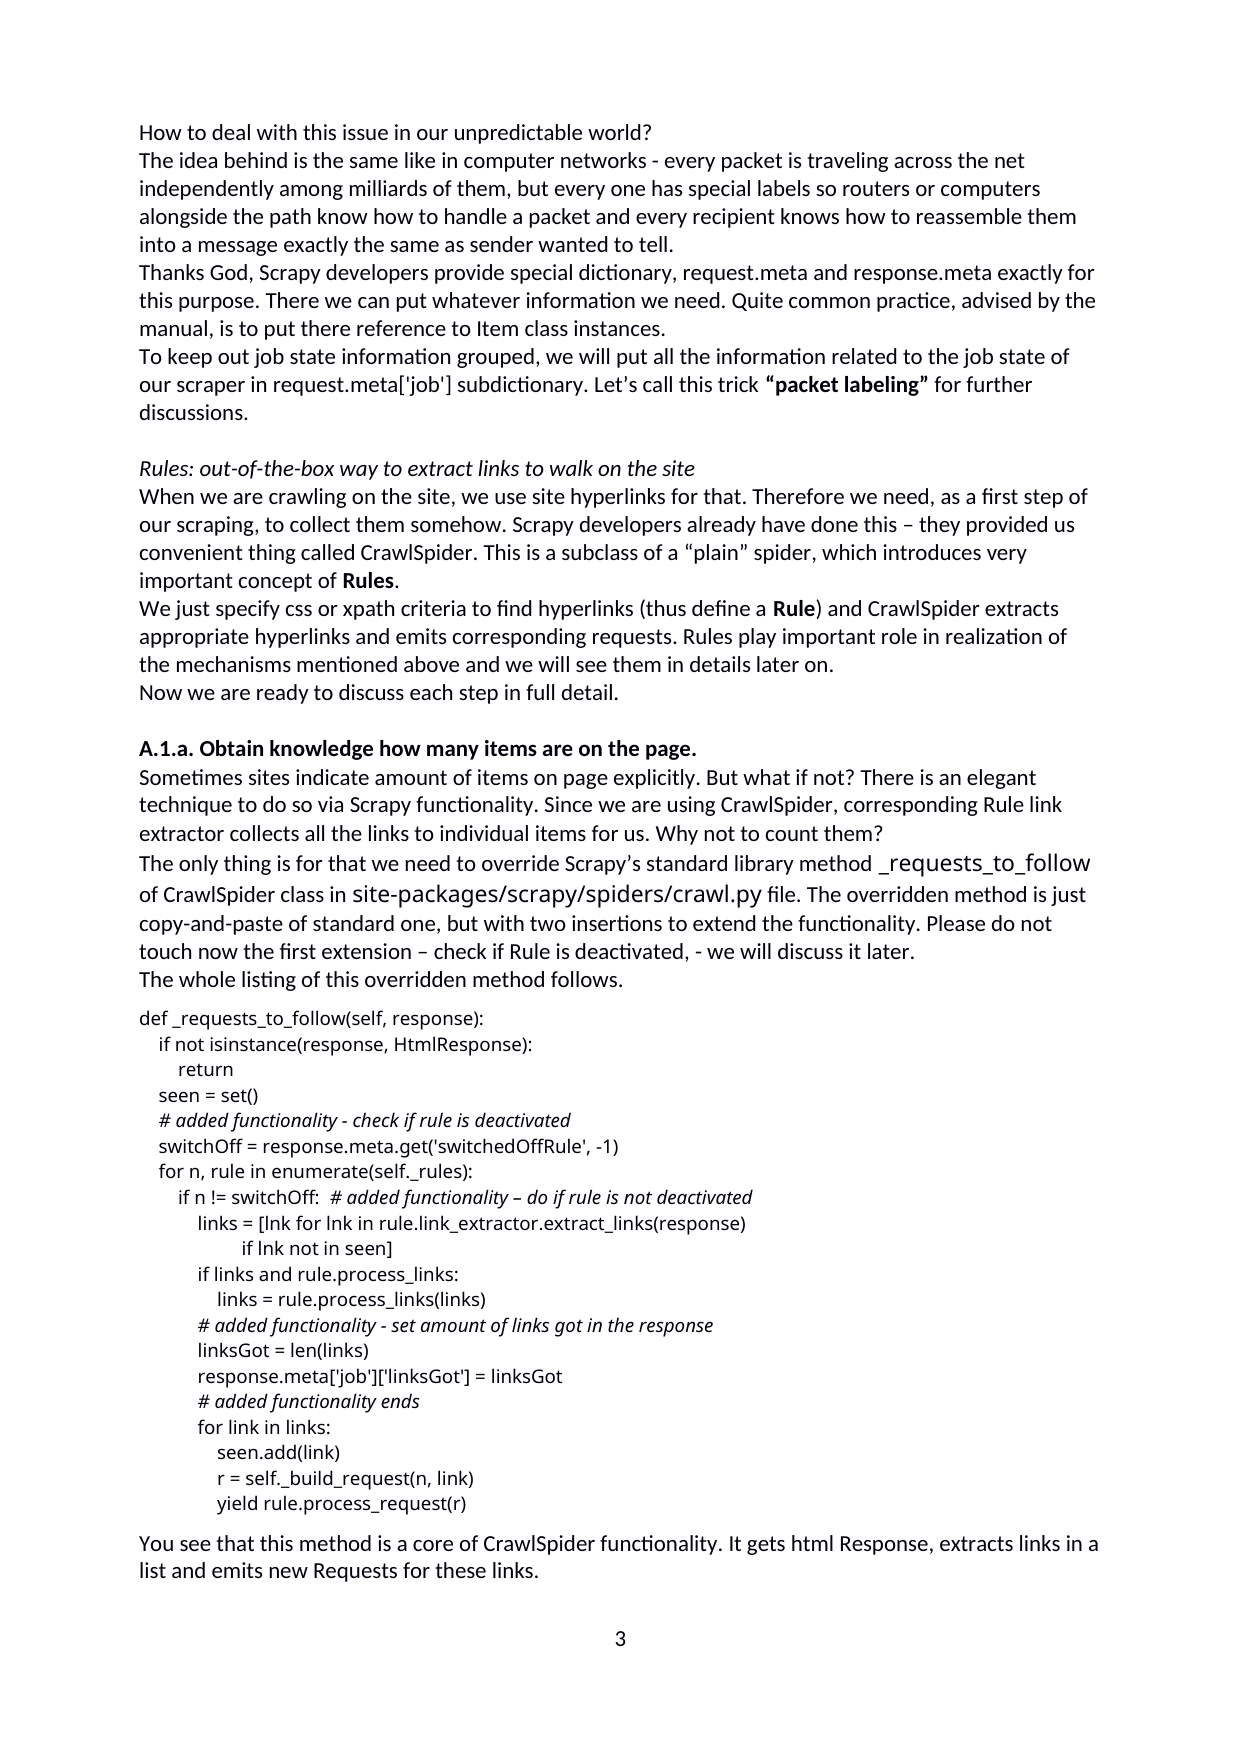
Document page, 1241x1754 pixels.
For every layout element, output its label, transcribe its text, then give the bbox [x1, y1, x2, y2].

text When we are crawling on the site, we use site hyperlinks for that. Therefore we need, as a first step of our scraping, to collect them somehow. Scrapy developers already have done this – they provided us convenient thing called CrawlSpider. This is a subclass of a “plain” spider, which introduces very important concept of Rules. [139, 482, 1101, 594]
text # added functionality - check if rule is deactivated [139, 1108, 1101, 1133]
text r = self._build_request(n, link) [139, 1465, 1101, 1491]
text return [139, 1057, 1101, 1082]
text To keep out job state information grouped, we will put all the information related to the job state of our scraper in request.meta['job'] subdictionary. Let’s call this trick “packet labeling” for further discussions. [139, 342, 1101, 426]
text You see that this method is a core of CrawlSpider functionality. It gets html Response, extracts links in a list and emits new Requests for these links. [139, 1529, 1101, 1585]
text The only thing is for that we need to override Scrapy’s standard library method _requests_to_follow of CrawlSpider class in site-packages/scrapy/spiders/crawl.py file. The overridden method is just copy-and-paste of standard one, but with two insertions to extend the functionality. Please do not touch now the first extension – check if Rule is deactivated, - we will discuss it later. [139, 847, 1101, 965]
text Rules: out-of-the-box way to extract links to walk on the site [139, 454, 1101, 482]
text if links and rule.process_links: [139, 1261, 1101, 1286]
text # added functionality ends [139, 1388, 1101, 1414]
text links = [lnk for lnk in rule.link_extractor.extract_links(response) [139, 1210, 1101, 1235]
text Now we are ready to discuss each step in full detail. [139, 678, 1101, 707]
text for link in links: [139, 1414, 1101, 1439]
text seen.add(link) [139, 1439, 1101, 1465]
text The idea behind is the same like in computer networks - every packet is traveling across the net independently among milliards of them, but every one has special labels so routers or computers alongside the path know how to handle a packet and every recipient knows how to reassemble them into a message exactly the same as sender wanted to tell. [139, 146, 1101, 258]
text for n, rule in enumerate(self._rules): [139, 1159, 1101, 1184]
text Sometimes sites indicate amount of items on page explicitly. But what if not? There is an elegant technique to do so via Scrapy functionality. Since we are using CrawlSpider, corresponding Rule link extractor collects all the links to individual items for us. Why not to count them? [139, 763, 1101, 847]
text links = rule.process_links(links) [139, 1286, 1101, 1312]
text def _requests_to_follow(self, response): [139, 1006, 1101, 1031]
text response.meta['job']['linksGot'] = linksGot [139, 1363, 1101, 1388]
text A.1.a. Obtain knowledge how many items are on the page. [139, 734, 1101, 763]
text if lnk not in seen] [139, 1235, 1101, 1261]
text We just specify css or xpath criteria to find hyperlinks (thus define a Rule) and CrawlSpider extracts appropriate hyperlinks and emits corresponding requests. Rules play important role in realization of the mechanisms mentioned above and we will see them in details later on. [139, 594, 1101, 678]
text How to deal with this issue in our unpredictable world? [139, 118, 1101, 146]
text The whole listing of this overridden method follows. [139, 965, 1101, 993]
text yield rule.process_request(r) [139, 1491, 1101, 1516]
text if not isinstance(response, HtmlResponse): [139, 1031, 1101, 1057]
text if n != switchOff: # added functionality – do if rule is not deactivated [139, 1184, 1101, 1210]
text seen = set() [139, 1082, 1101, 1108]
text Thanks God, Scrapy developers provide special dictionary, request.meta and response.meta exactly for this purpose. There we can put whatever information we need. Quite common practice, advised by the manual, is to put there reference to Item class instances. [139, 258, 1101, 342]
text # added functionality - set amount of links got in the response [139, 1312, 1101, 1337]
text linksGot = len(links) [139, 1337, 1101, 1363]
text switchOff = response.meta.get('switchedOffRule', -1) [139, 1133, 1101, 1159]
